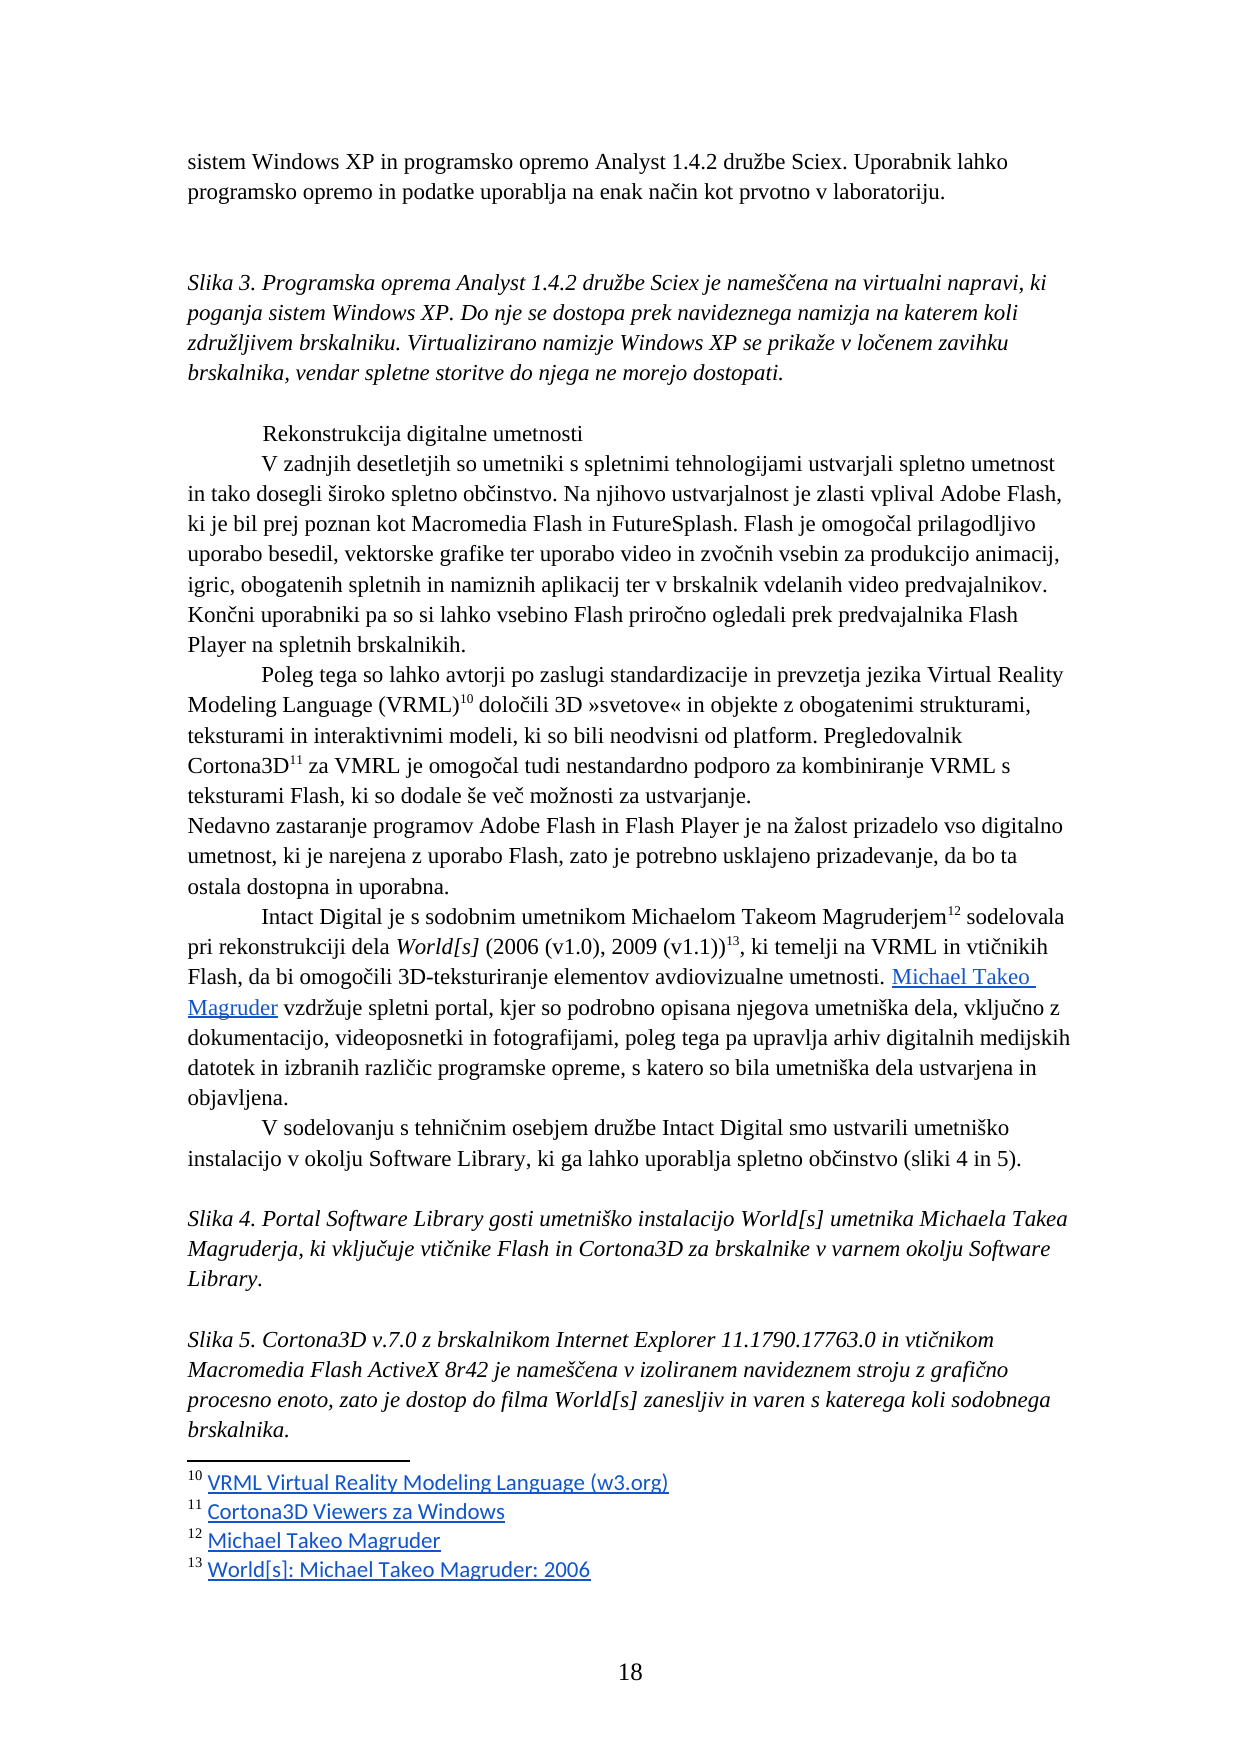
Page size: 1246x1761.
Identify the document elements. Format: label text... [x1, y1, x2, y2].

text V sodelovanju s tehničnim osebjem družbe Intact Digital smo ustvarili umetniško instalacijo v okolju Software Library, ki ga lahko uporablja spletno občinstvo (sliki 4 in 5). [187, 1114, 1073, 1171]
text Slika 5. Cortona3D v.7.0 z brskalnikom Internet Explorer 11.1790.17763.0 in vtičnikom Macromedia Flash ActiveX 8r42 je nameščena v izoliranem navideznem stroju z grafično procesno enoto, zato je dostop do filma World[s] zanesljiv in varen s katerega koli sodobnega brskalnika. [187, 1326, 1073, 1443]
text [187, 148, 1073, 204]
list Rekonstrukcija digitalne umetnosti [187, 419, 1073, 446]
text Slika 4. Portal Software Library gosti umetniško instalacijo World[s] umetnika Michaela Takea Magruderja, ki vključuje vtičnike Flash in Cortona3D za brskalnike v varnem okolju Software Library. [187, 1205, 1073, 1292]
text V zadnjih desetletjih so umetniki s spletnimi tehnologijami ustvarjali spletno umetnost in tako dosegli široko spletno občinstvo. Na njihovo ustvarjalnost je zlasti vplival Adobe Flash, ki je bil prej poznan kot Macromedia Flash in FutureSplash. Flash je omogočal prilagodljivo uporabo besedil, vektorske grafike ter uporabo video in zvočnih vsebin za produkcijo animacij, igric, obogatenih spletnih in namiznih aplikacij ter v brskalnik vdelanih video predvajalnikov. Končni uporabniki pa so si lahko vsebino Flash priročno ogledali prek predvajalnika Flash Player na spletnih brskalnikih. [187, 450, 1073, 657]
text Intact Digital je s sodobnim umetnikom Michaelom Takeom Magruderjem sodelovala pri rekonstrukciji dela World[s] (2006 (v1.0), 2009 (v1.1)), ki temelji na VRML in vtičnikih Flash, da bi omogočili 3D-teksturiranje elementov avdiovizualne umetnosti. Michael Takeo Magruder vzdržuje spletni portal, kjer so podrobno opisana njegova umetniška dela, vključno z dokumentacijo, videoposnetki in fotografijami, poleg tega pa upravlja arhiv digitalnih medijskih datotek in izbranih različic programske opreme, s katero so bila umetniška dela ustvarjena in objavljena. [187, 903, 1073, 1111]
text Poleg tega so lahko avtorji po zaslugi standardizacije in prevzetja jezika Virtual Reality Modeling Language (VRML) določili 3D »svetove« in objekte z obogatenimi strukturami, teksturami in interaktivnimi modeli, ki so bili neodvisni od platform. Pregledovalnik Cortona3D za VMRL je omogočal tudi nestandardno podporo za kombiniranje VRML s teksturami Flash, ki so dodale še več možnosti za ustvarjanje. [187, 661, 1073, 808]
text Slika 3. Programska oprema Analyst 1.4.2 družbe Sciex je nameščena na virtualni napravi, ki poganja sistem Windows XP. Do nje se dostopa prek navideznega namizja na katerem koli združljivem brskalniku. Virtualizirano namizje Windows XP se prikaže v ločenem zavihku brskalnika, vendar spletne storitve do njega ne morejo dostopati. [187, 268, 1073, 386]
text Nedavno zastaranje programov Adobe Flash in Flash Player je na žalost prizadelo vso digitalno umetnost, ki je narejena z uporabo Flash, zato je potrebno usklajeno prizadevanje, da bo ta ostala dostopna in uporabna. [187, 812, 1073, 899]
